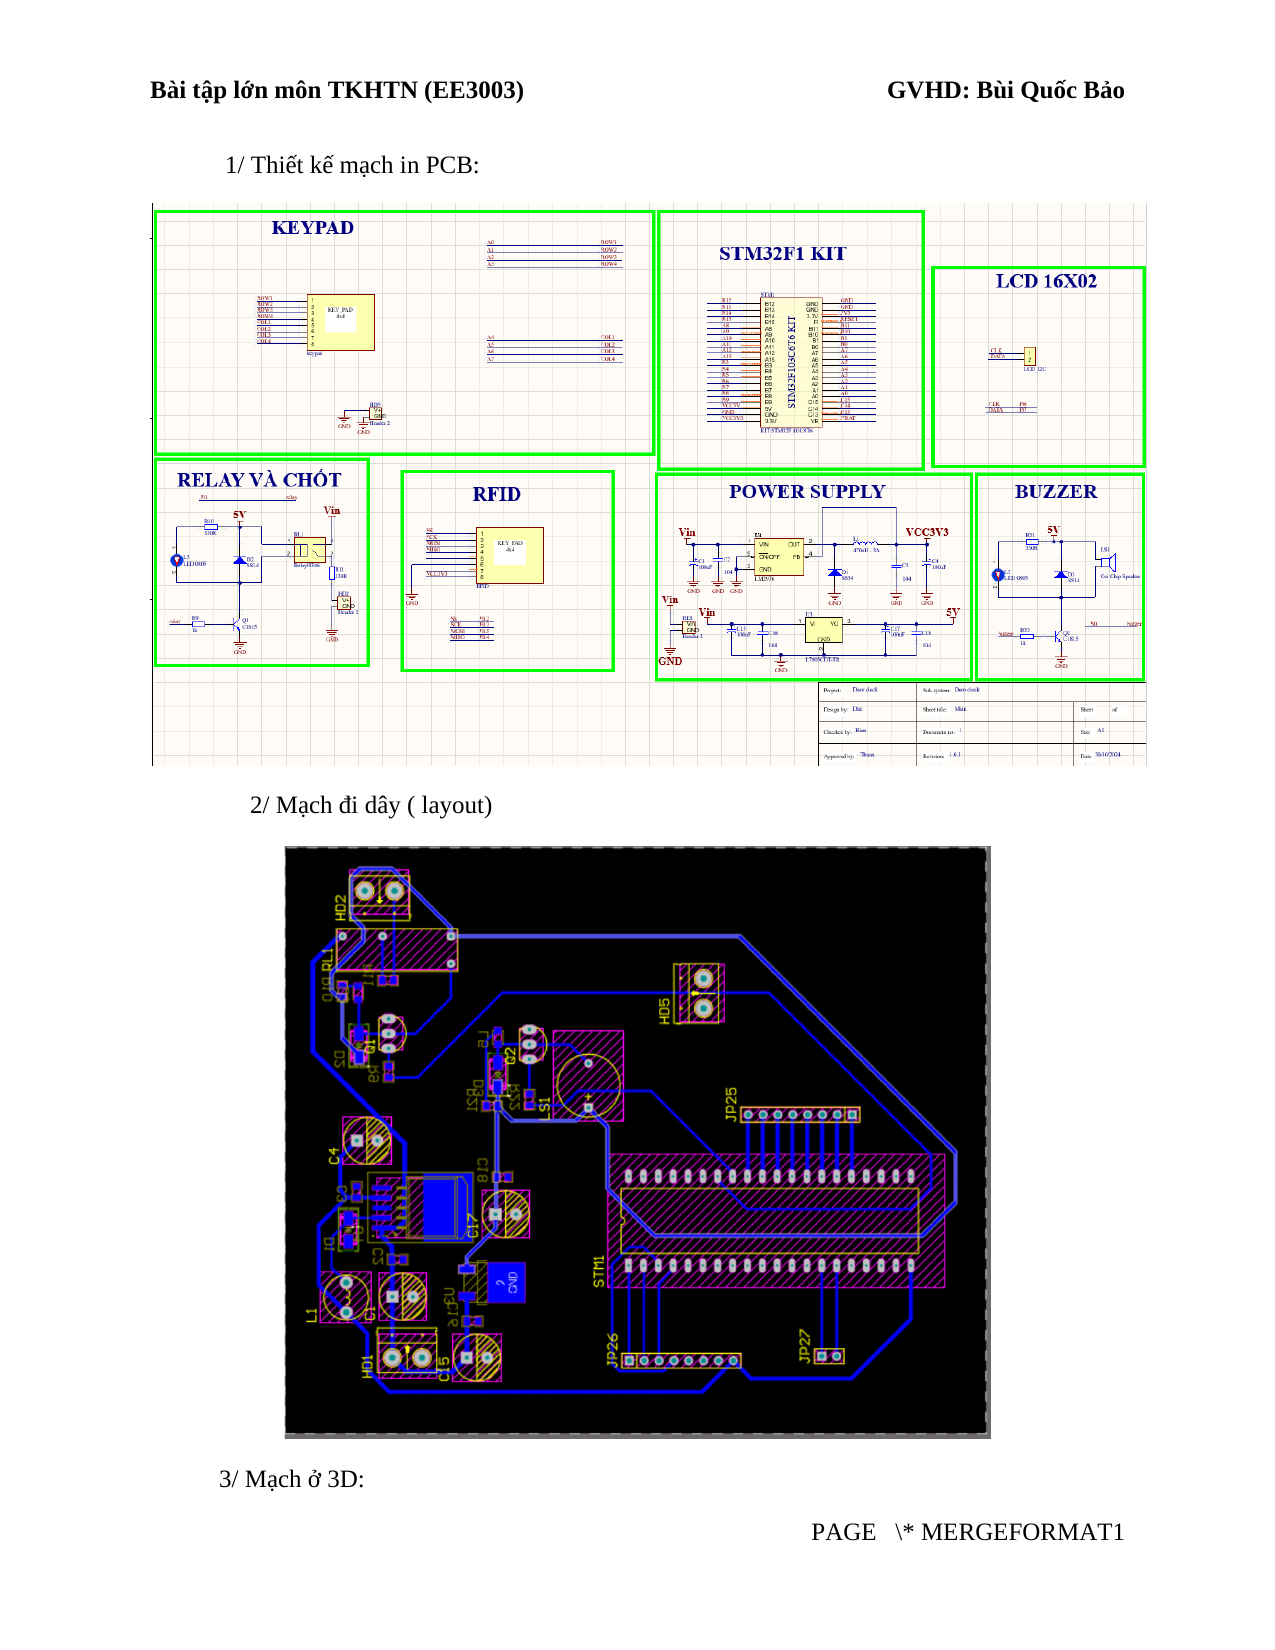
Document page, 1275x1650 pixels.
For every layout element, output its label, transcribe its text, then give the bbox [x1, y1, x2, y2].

picture [150, 203, 1147, 766]
text 1/ Thiết kế mạch in PCB: [150, 150, 1125, 179]
picture [285, 846, 991, 1439]
text 2/ Mạch đi dây ( layout) [150, 790, 1125, 819]
text 3/ Mạch ở 3D: [150, 1464, 1125, 1492]
